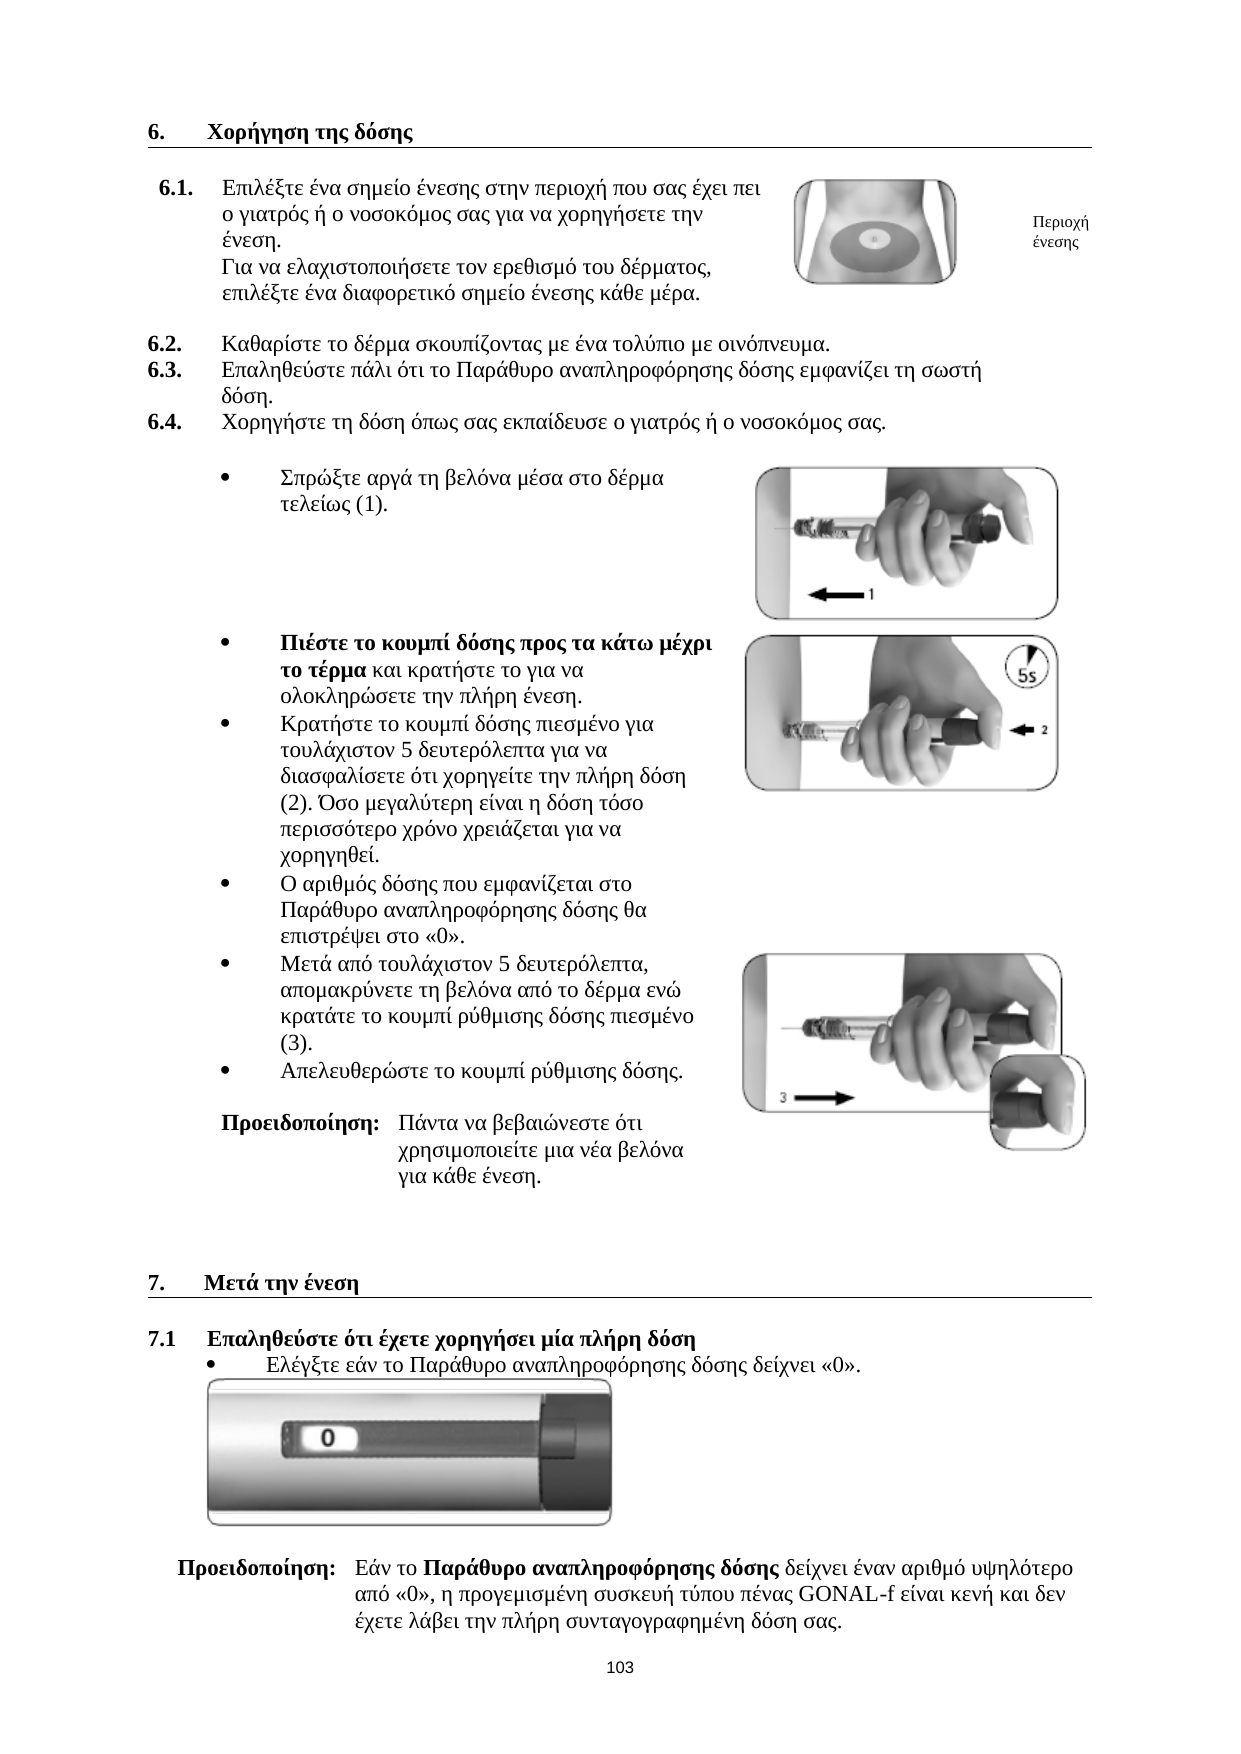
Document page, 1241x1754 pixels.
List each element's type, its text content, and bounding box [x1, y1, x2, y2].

text Προειδοποίηση: Εάν το Παράθυρο αναπληροφόρησης δόσης δείχνει έναν αριθμό υψηλότερο από «0», η προγεμισμένη συσκευή τύπου πένας GONAL-f είναι κενή και δεν έχετε λάβει την πλήρη συνταγογραφημένη δόση σας. [177, 1554, 1092, 1633]
title 7. Μετά την ένεση [148, 1269, 1092, 1297]
title 6. Χορήγηση της δόσης [148, 118, 1092, 147]
text 7.1 Επαληθεύστε ότι έχετε χορηγήσει μία πλήρη δόση [148, 1325, 1092, 1351]
list Ελέγξτε εάν το Παράθυρο αναπληροφόρησης δόσης δείχνει «0». [207, 1351, 1092, 1378]
